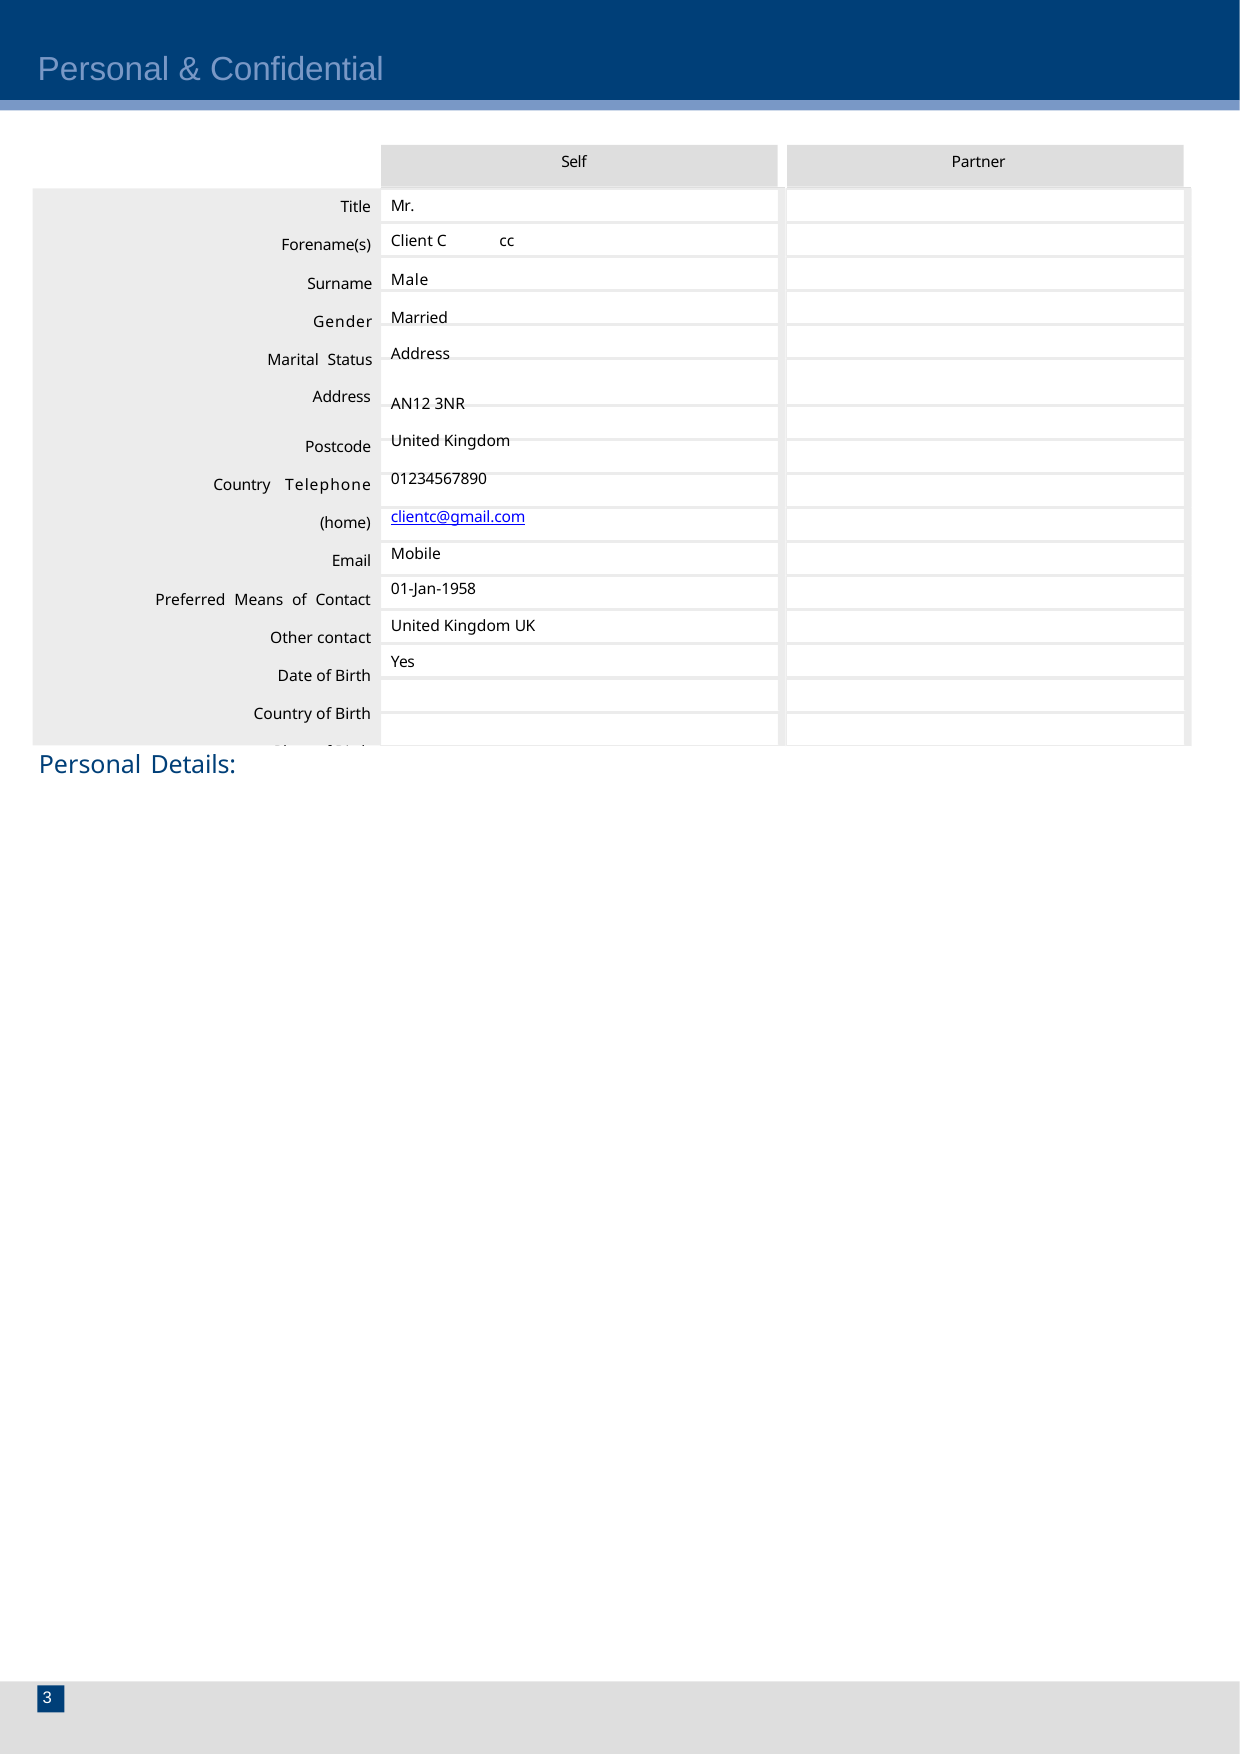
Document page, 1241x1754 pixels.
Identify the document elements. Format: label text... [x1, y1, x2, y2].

text Personal Details: [39, 110, 1205, 780]
